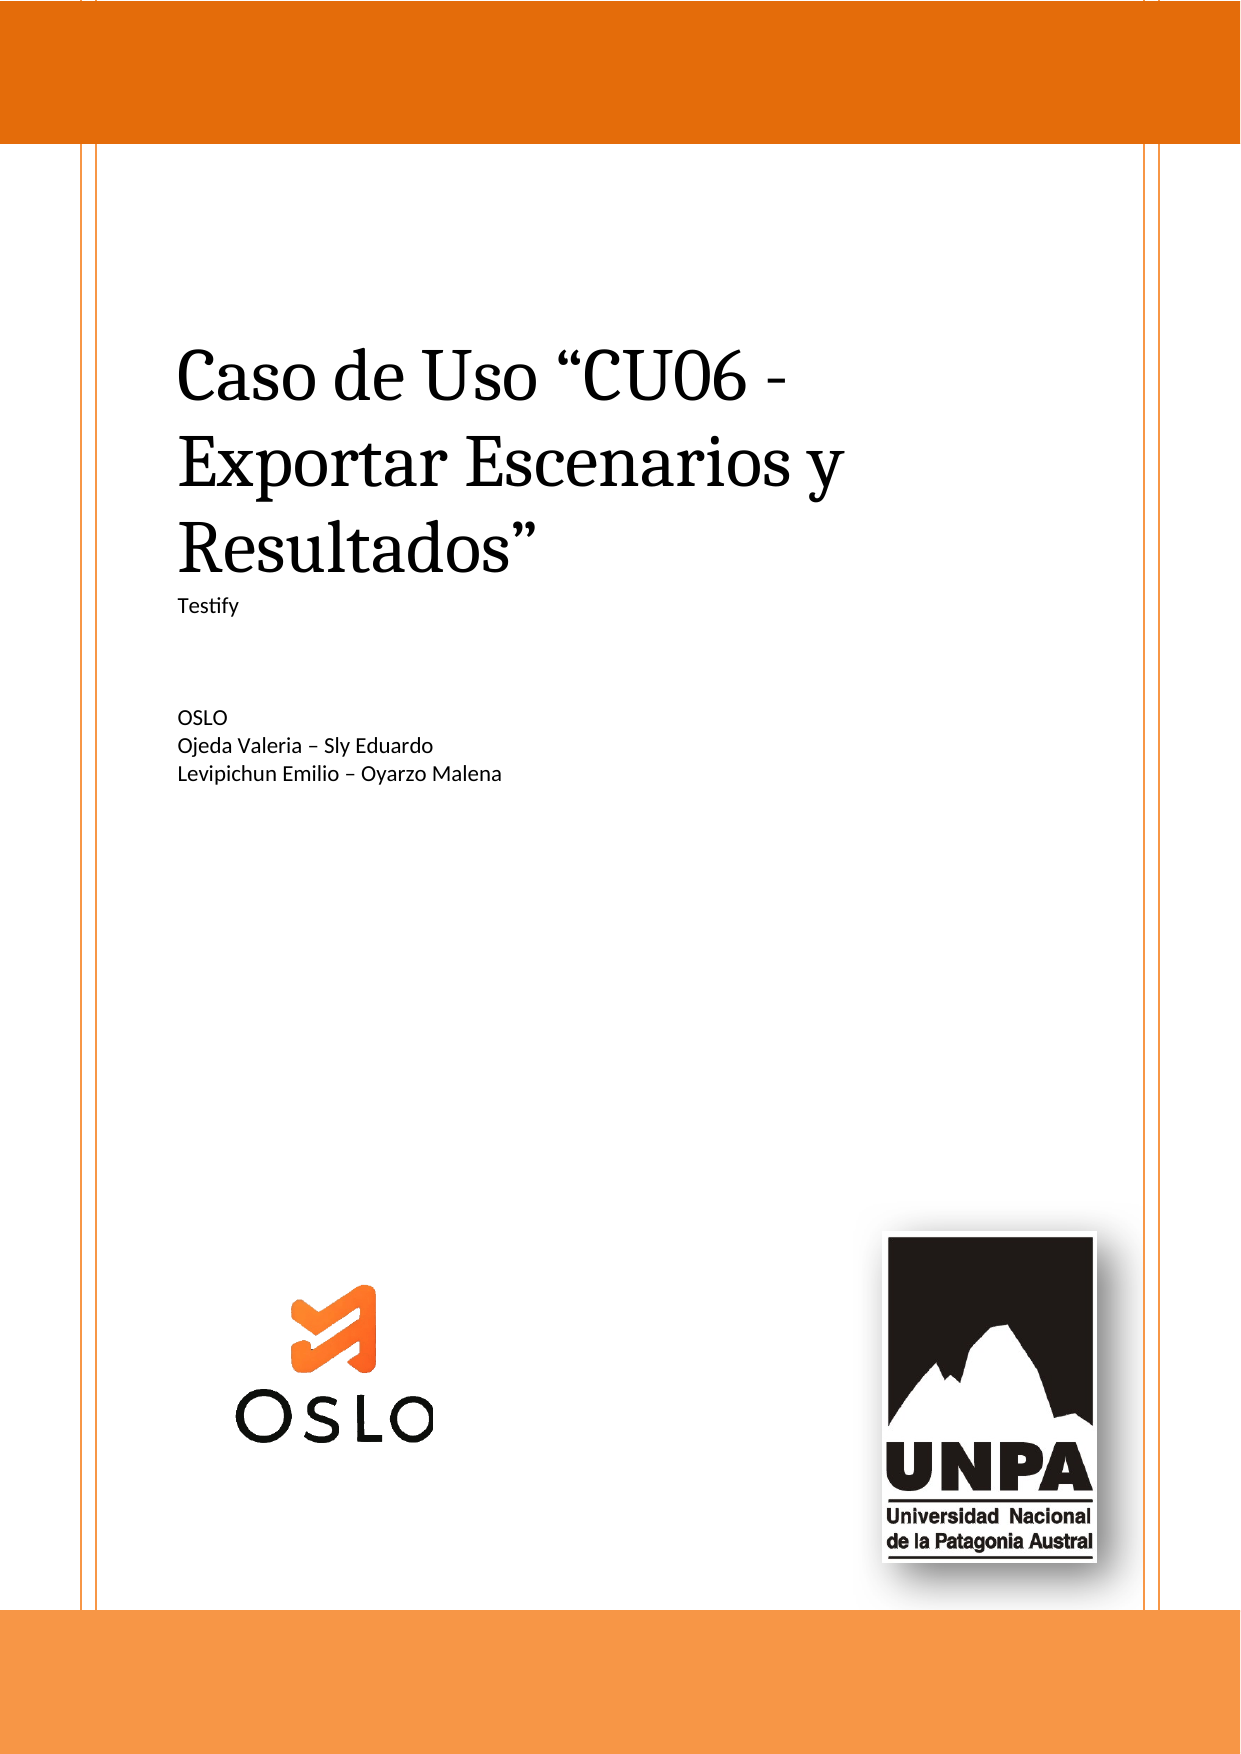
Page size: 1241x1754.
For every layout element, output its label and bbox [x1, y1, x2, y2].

picture [882, 1231, 1097, 1563]
picture [229, 1267, 433, 1449]
